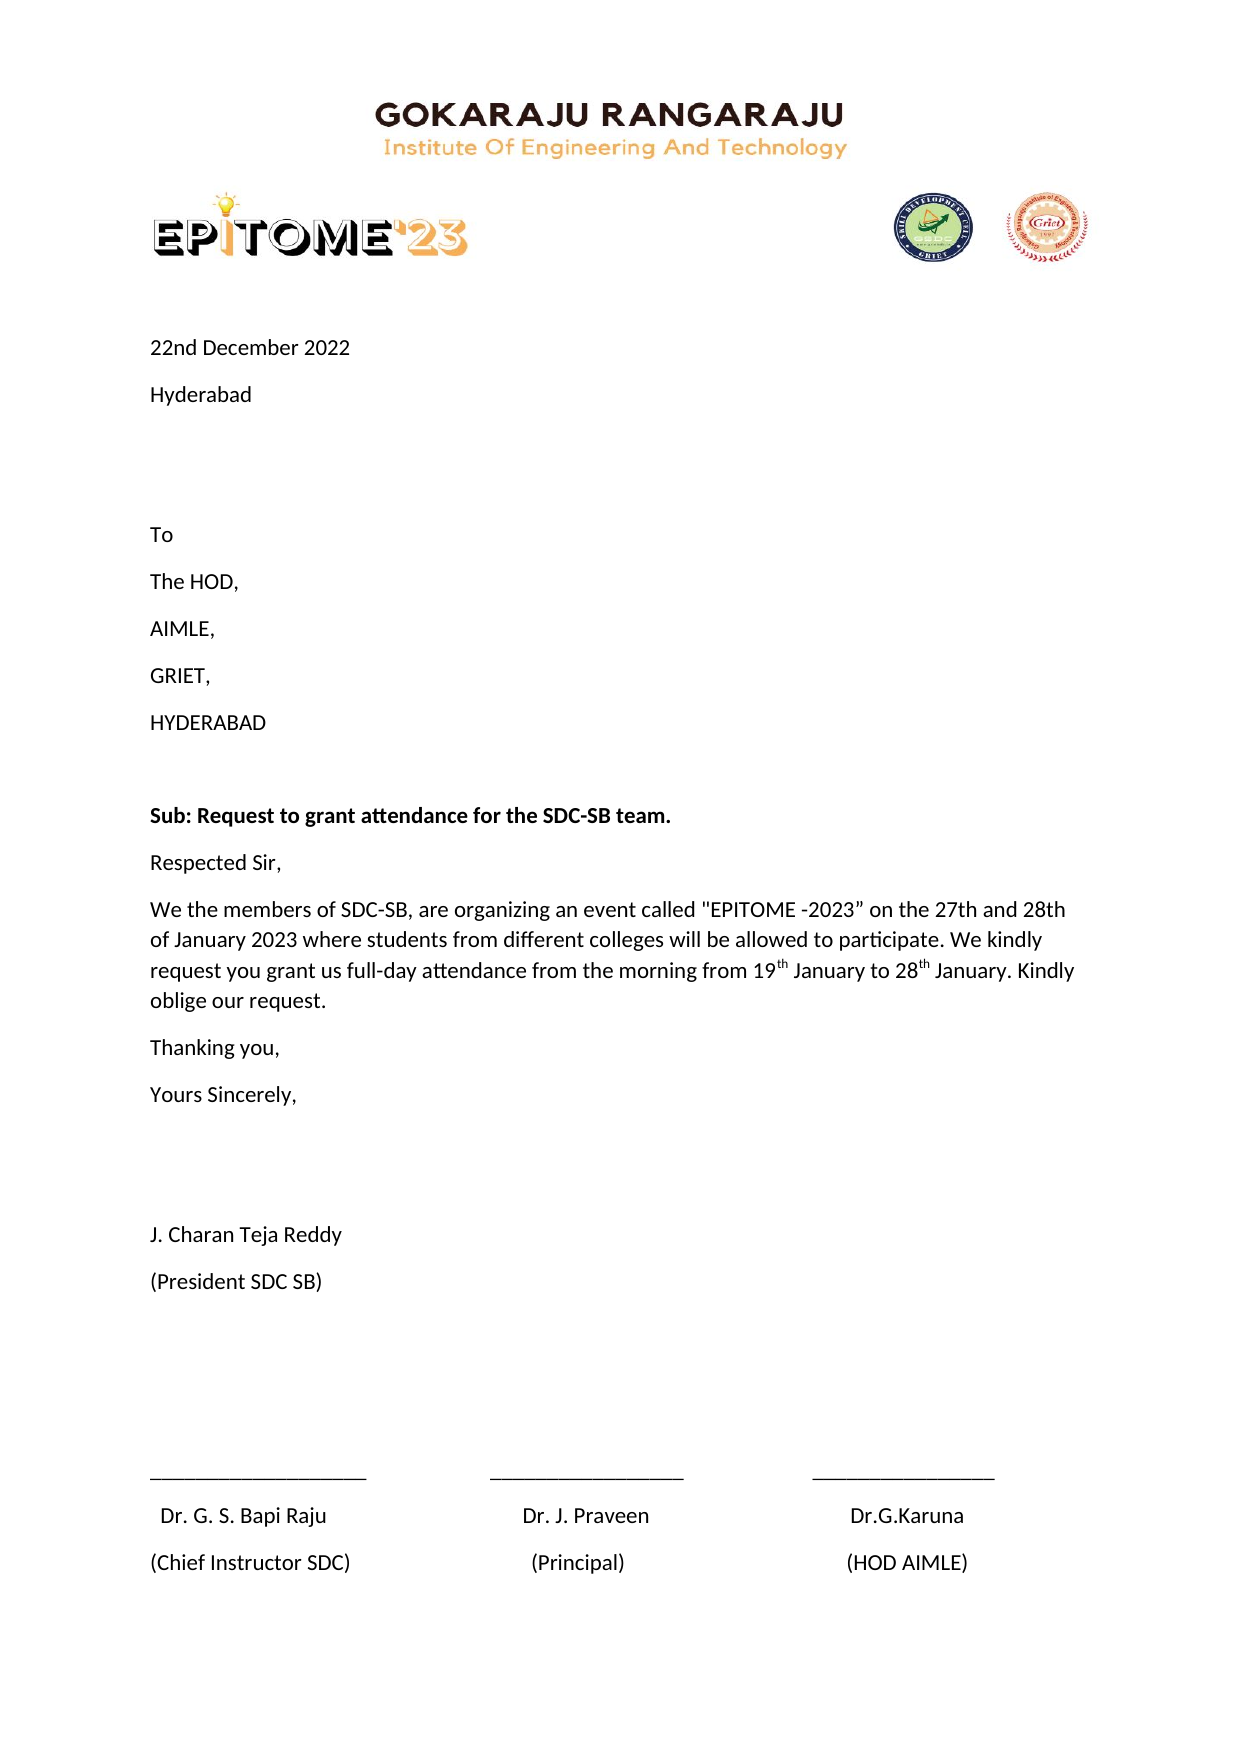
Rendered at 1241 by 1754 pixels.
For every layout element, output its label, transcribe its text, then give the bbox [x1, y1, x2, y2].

text (Chief Instructor SDC) (Principal) (HOD AIMLE) [150, 1548, 1090, 1576]
text Thanking you, [150, 1033, 1090, 1061]
text ___________________ _________________ ________________ [150, 1455, 1090, 1483]
text 22nd December 2022 [150, 333, 1090, 361]
text HYDERABAD [150, 708, 1090, 736]
text Hyderabad [150, 380, 1090, 408]
text J. Charan Teja Reddy [150, 1220, 1090, 1248]
text AIMLE, [150, 614, 1090, 642]
text GRIET, [150, 661, 1090, 689]
text Yours Sincerely, [150, 1080, 1090, 1108]
text Dr. G. S. Bapi Raju Dr. J. Praveen Dr.G.Karuna [150, 1502, 1090, 1529]
text The HOD, [150, 567, 1090, 595]
text We the members of SDC-SB, are organizing an event called "EPITOME -2023” on the 27th and 28th of January 2023 where students from different colleges will be allowed to participate. We kindly request you grant us full-day attendance from the morning from 19th January to 28th January. Kindly oblige our request. [150, 895, 1090, 1014]
text Sub: Request to grant attendance for the SDC-SB team. [150, 802, 1090, 829]
text Respected Sir, [150, 848, 1090, 876]
text (President SDC SB) [150, 1267, 1090, 1295]
picture [61, 51, 1168, 284]
text To [150, 520, 1090, 548]
